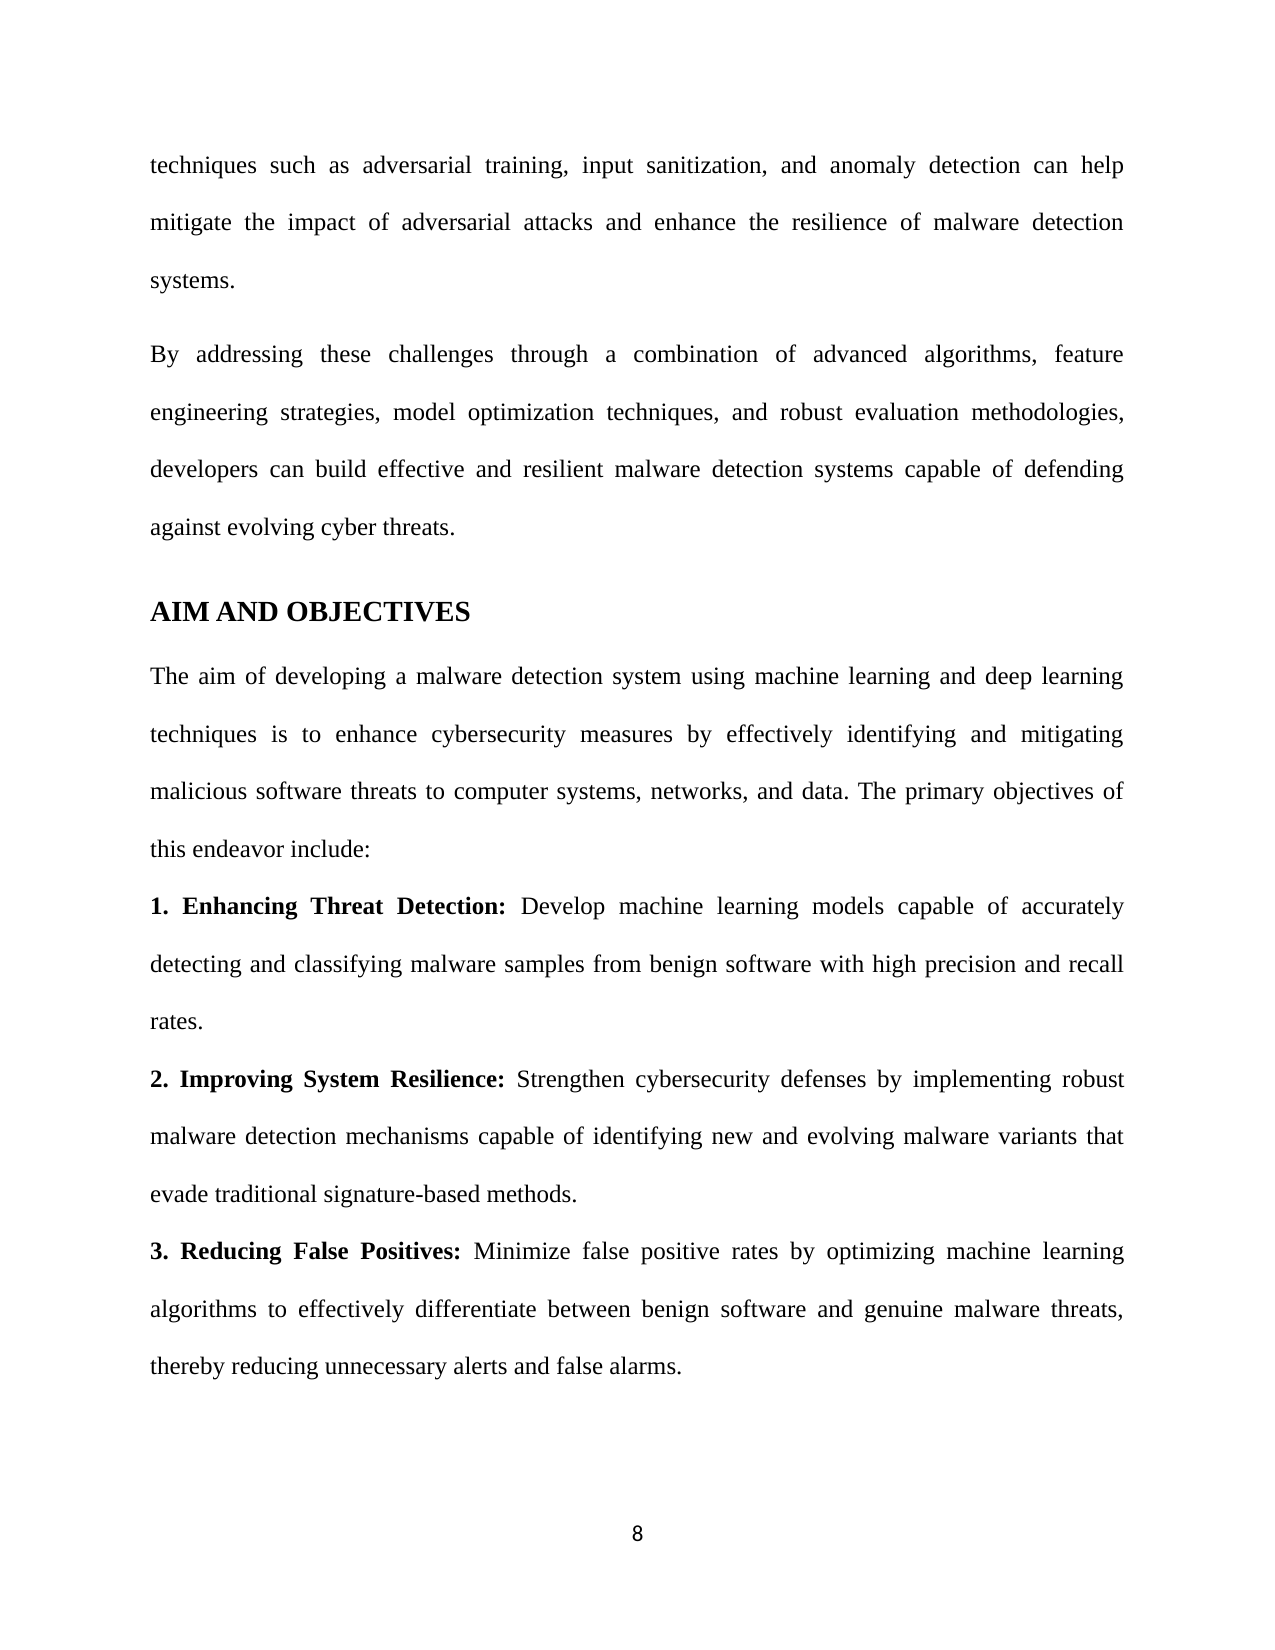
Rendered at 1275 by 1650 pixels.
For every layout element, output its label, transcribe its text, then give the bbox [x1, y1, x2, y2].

subtitle AIM AND OBJECTIVES [150, 594, 1125, 628]
text 1. Enhancing Threat Detection: Develop machine learning models capable of accurately detecting and classifying malware samples from benign software with high precision and recall rates. [150, 891, 1125, 1035]
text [150, 150, 1125, 294]
text 2. Improving System Resilience: Strengthen cybersecurity defenses by implementing robust malware detection mechanisms capable of identifying new and evolving malware variants that evade traditional signature-based methods. [150, 1064, 1125, 1207]
text By addressing these challenges through a combination of advanced algorithms, feature engineering strategies, model optimization techniques, and robust evaluation methodologies, developers can build effective and resilient malware detection systems capable of defending against evolving cyber threats. [150, 339, 1125, 540]
text The aim of developing a malware detection system using machine learning and deep learning techniques is to enhance cybersecurity measures by effectively identifying and mitigating malicious software threats to computer systems, networks, and data. The primary objectives of this endeavor include: [150, 661, 1125, 862]
text 3. Reducing False Positives: Minimize false positive rates by optimizing machine learning algorithms to effectively differentiate between benign software and genuine malware threats, thereby reducing unnecessary alerts and false alarms. [150, 1236, 1125, 1380]
